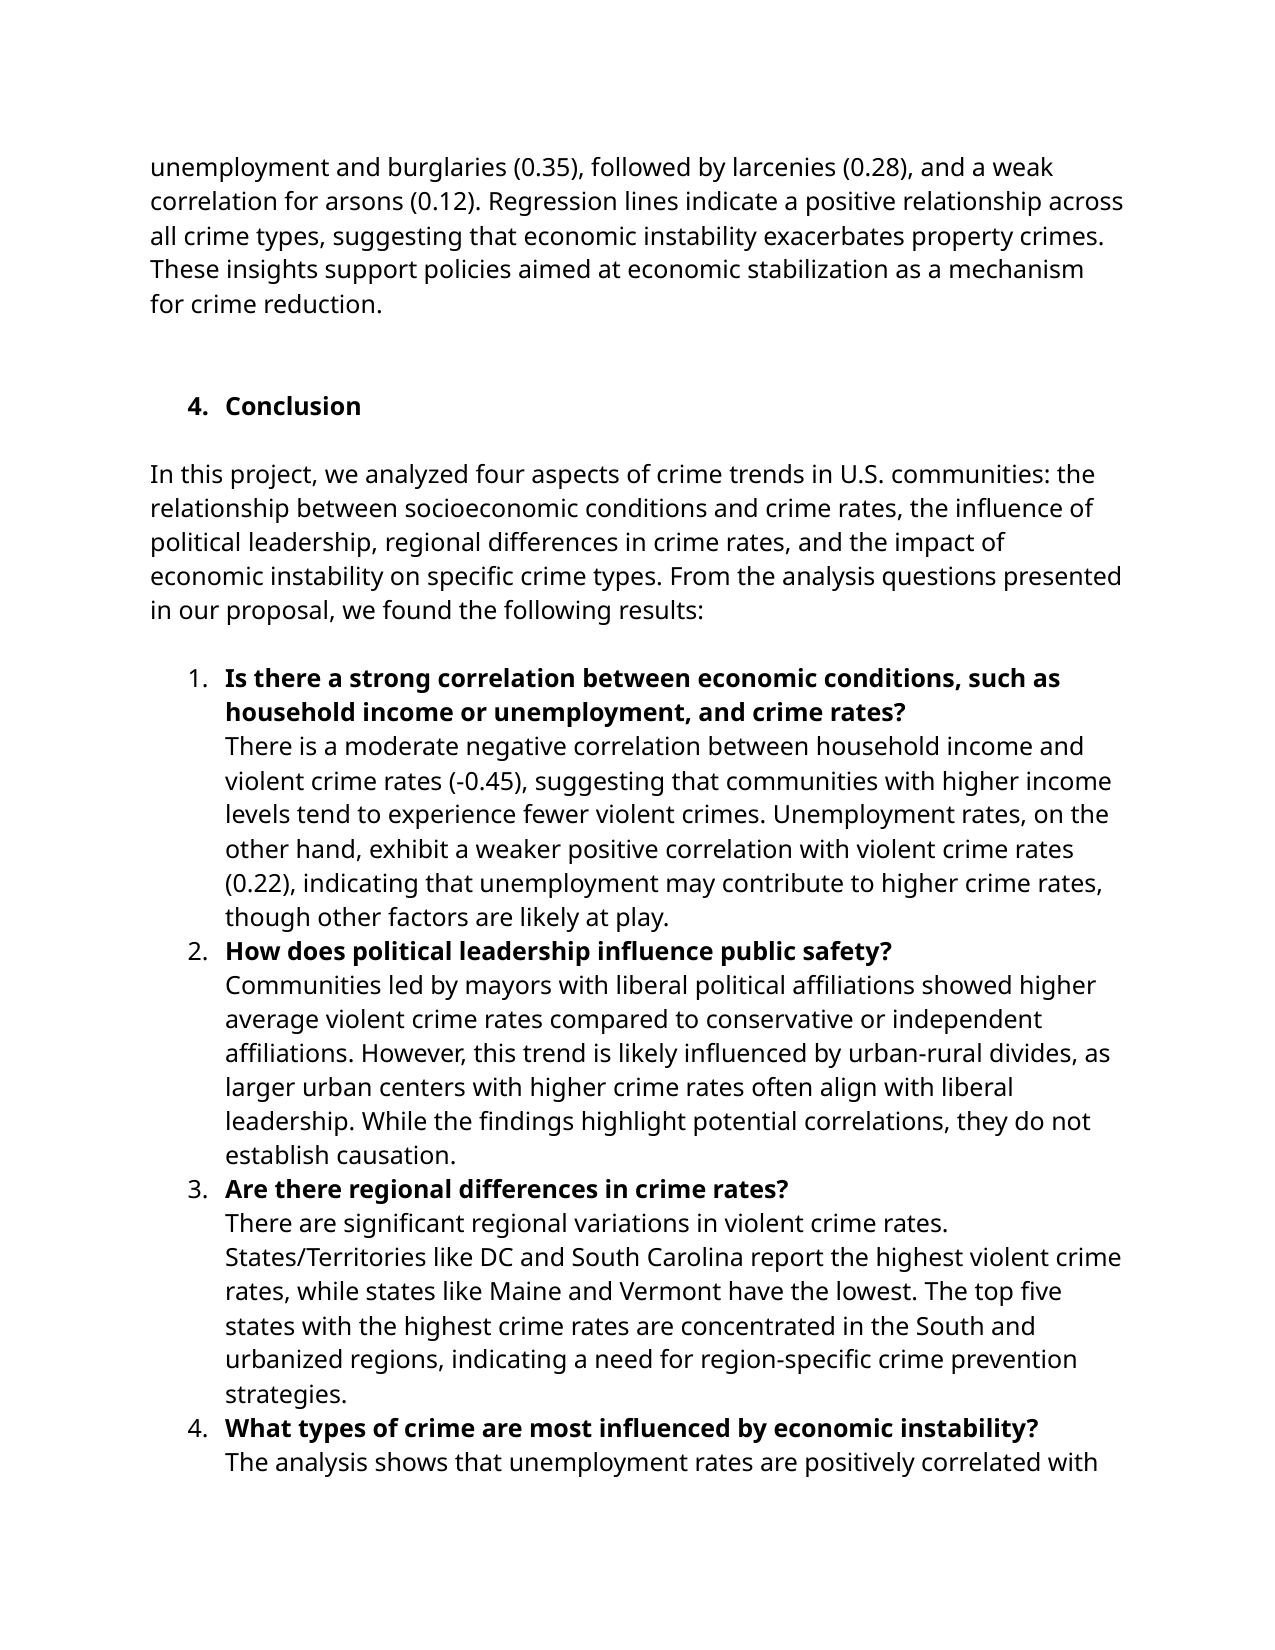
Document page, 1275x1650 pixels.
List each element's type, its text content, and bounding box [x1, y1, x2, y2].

list Conclusion [187, 388, 1125, 422]
list How does political leadership influence public safety? Communities led by mayors with liberal political affiliations showed higher average violent crime rates compared to conservative or independent affiliations. However, this trend is likely influenced by urban-rural divides, as larger urban centers with higher crime rates often align with liberal leadership. While the findings highlight potential correlations, they do not establish causation. [187, 933, 1125, 1172]
text In this project, we analyzed four aspects of crime trends in U.S. communities: the relationship between socioeconomic conditions and crime rates, the influence of political leadership, regional differences in crime rates, and the impact of economic instability on specific crime types. From the analysis questions presented in our proposal, we found the following results: [150, 457, 1125, 627]
list Is there a strong correlation between economic conditions, such as household income or unemployment, and crime rates? There is a moderate negative correlation between household income and violent crime rates (-0.45), suggesting that communities with higher income levels tend to experience fewer violent crimes. Unemployment rates, on the other hand, exhibit a weaker positive correlation with violent crime rates (0.22), indicating that unemployment may contribute to higher crime rates, though other factors are likely at play. [187, 661, 1125, 933]
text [150, 150, 1125, 320]
list Are there regional differences in crime rates? There are significant regional variations in violent crime rates. States/Territories like DC and South Carolina report the highest violent crime rates, while states like Maine and Vermont have the lowest. The top five states with the highest crime rates are concentrated in the South and urbanized regions, indicating a need for region-specific crime prevention strategies. [187, 1172, 1125, 1410]
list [187, 1410, 1125, 1478]
